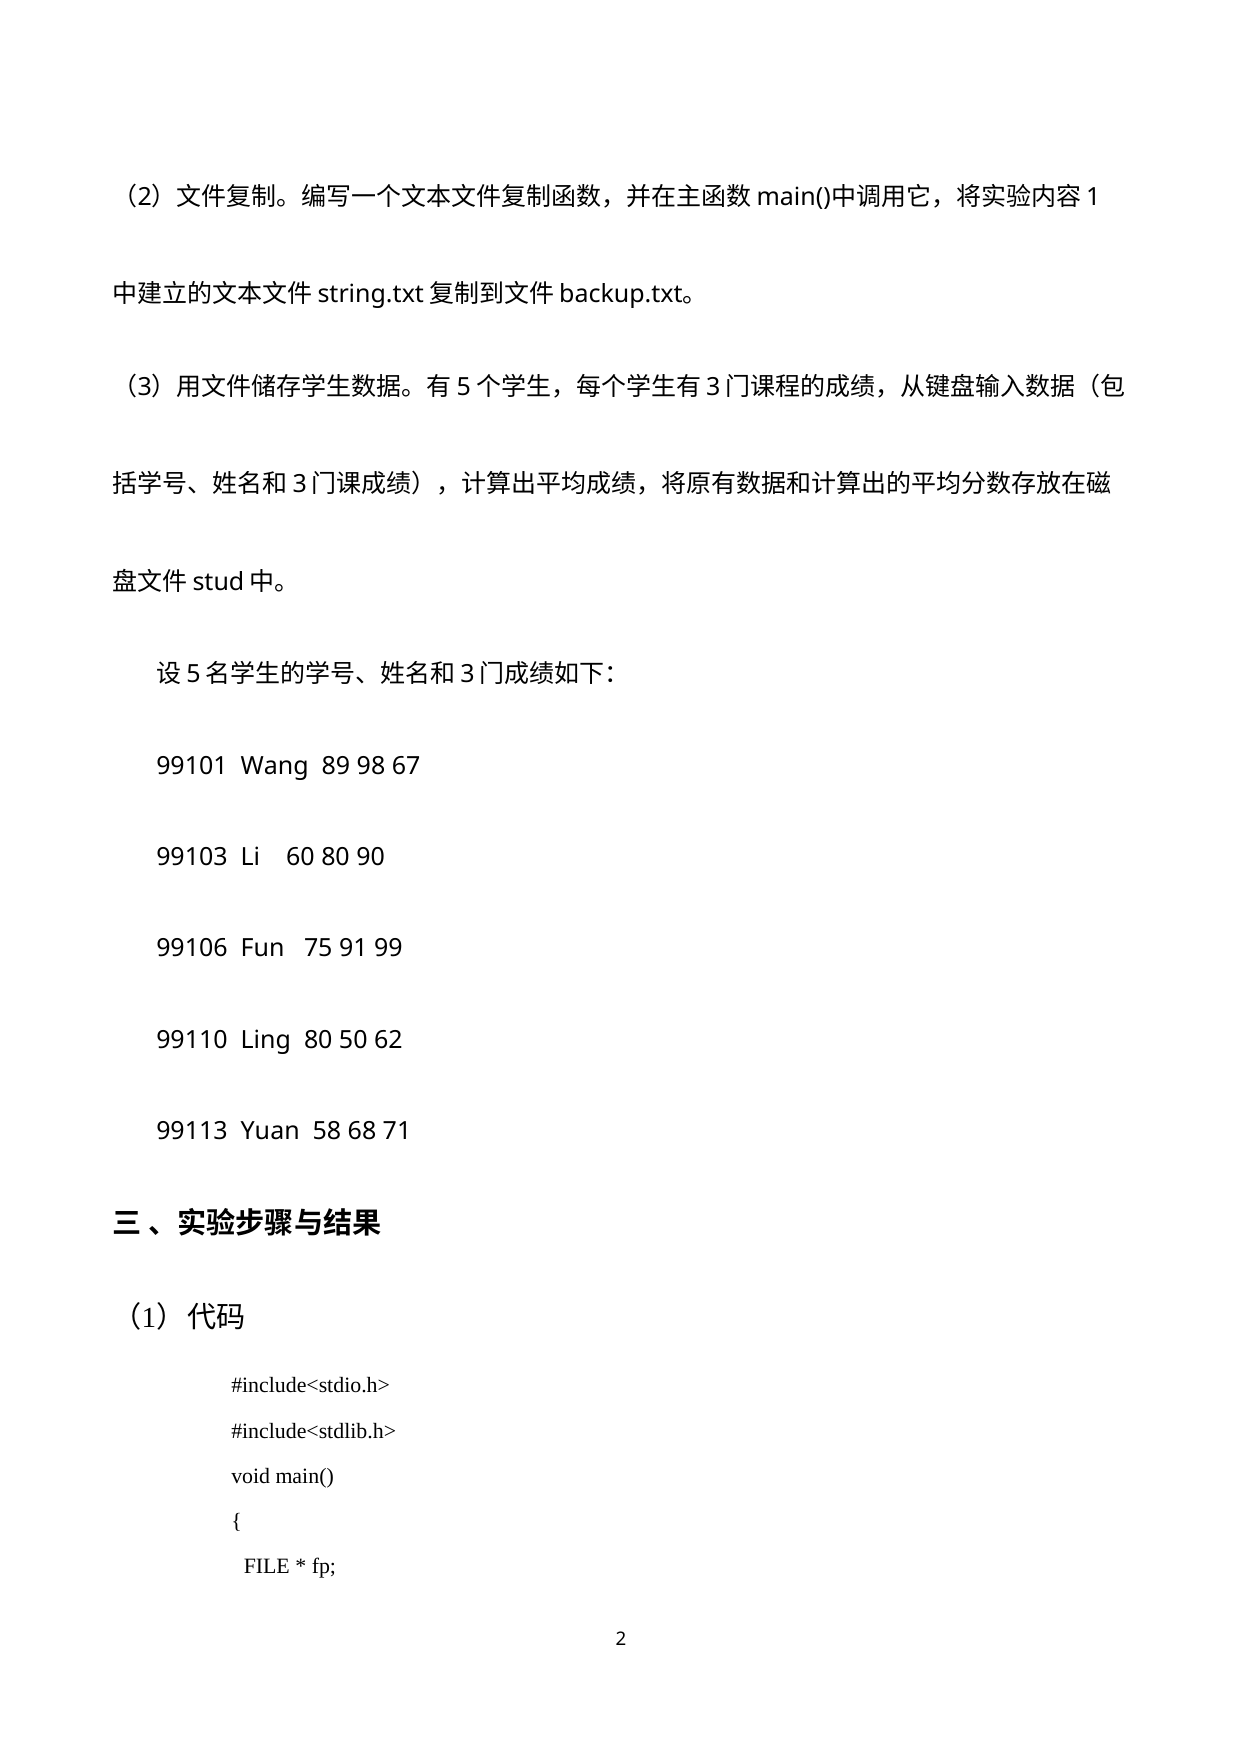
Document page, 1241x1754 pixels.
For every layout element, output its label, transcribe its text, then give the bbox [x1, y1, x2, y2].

text 设5名学生的学号、姓名和3门成绩如下： [112, 639, 1128, 704]
text （2）文件复制。编写一个文本文件复制函数，并在主函数main()中调用它，将实验内容1中建立的文本文件string.txt复制到文件backup.txt。 [112, 162, 1128, 324]
text 99110 Ling 80 50 62 [112, 1006, 1128, 1071]
text 99113 Yuan 58 68 71 [112, 1097, 1128, 1162]
text （3）用文件储存学生数据。有5个学生，每个学生有3门课程的成绩，从键盘输入数据（包括学号、姓名和3门课成绩），计算出平均成绩，将原有数据和计算出的平均分数存放在磁盘文件stud中。 [112, 352, 1128, 612]
list FILE * fp; [187, 1549, 1128, 1582]
list #include<stdio.h> [187, 1369, 1128, 1401]
list { [187, 1504, 1128, 1537]
text 99103 Li 60 80 90 [112, 823, 1128, 888]
text 三 、实验步骤与结果 [112, 1189, 1128, 1254]
text 99101 Wang 89 98 67 [112, 732, 1128, 797]
list 代码 [112, 1283, 1128, 1348]
list void main() [187, 1459, 1128, 1492]
list #include<stdlib.h> [187, 1414, 1128, 1446]
text 99106 Fun 75 91 99 [112, 915, 1128, 980]
